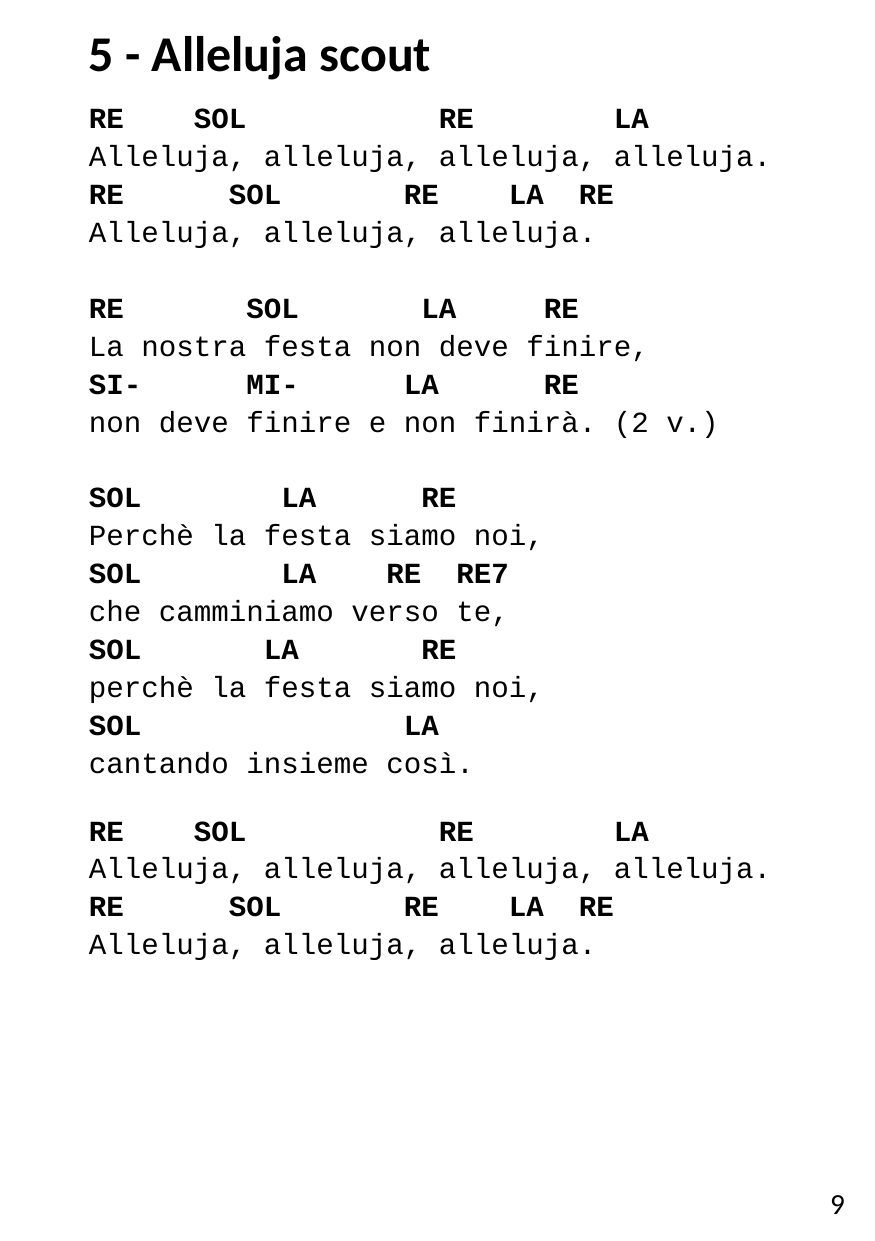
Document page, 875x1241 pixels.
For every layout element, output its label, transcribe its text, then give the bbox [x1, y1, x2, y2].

text Alleluja, alleluja, alleluja, alleluja. [88, 854, 844, 888]
text perchè la festa siamo noi, [88, 673, 844, 706]
text Alleluja, alleluja, alleluja, alleluja. [88, 142, 844, 175]
subtitle 5 - Alleluja scout [88, 22, 844, 83]
text SOL LA [88, 711, 844, 744]
text RE SOL RE LA [88, 104, 844, 137]
text RE SOL RE LA RE [88, 892, 844, 926]
text RE SOL RE LA [88, 817, 844, 850]
text SOL LA RE RE7 [88, 559, 844, 592]
text SOL LA RE [88, 635, 844, 668]
text La nostra festa non deve finire, [88, 332, 844, 365]
text Alleluja, alleluja, alleluja. [88, 930, 844, 963]
text non deve finire e non finirà. (2 v.) [88, 408, 844, 441]
text SI- MI- LA RE [88, 370, 844, 403]
text RE SOL LA RE [88, 294, 844, 327]
text SOL LA RE [88, 483, 844, 517]
text che camminiamo verso te, [88, 597, 844, 630]
text Alleluja, alleluja, alleluja. [88, 218, 844, 251]
text RE SOL RE LA RE [88, 180, 844, 213]
text cantando insieme così. [88, 749, 844, 782]
text Perchè la festa siamo noi, [88, 521, 844, 554]
